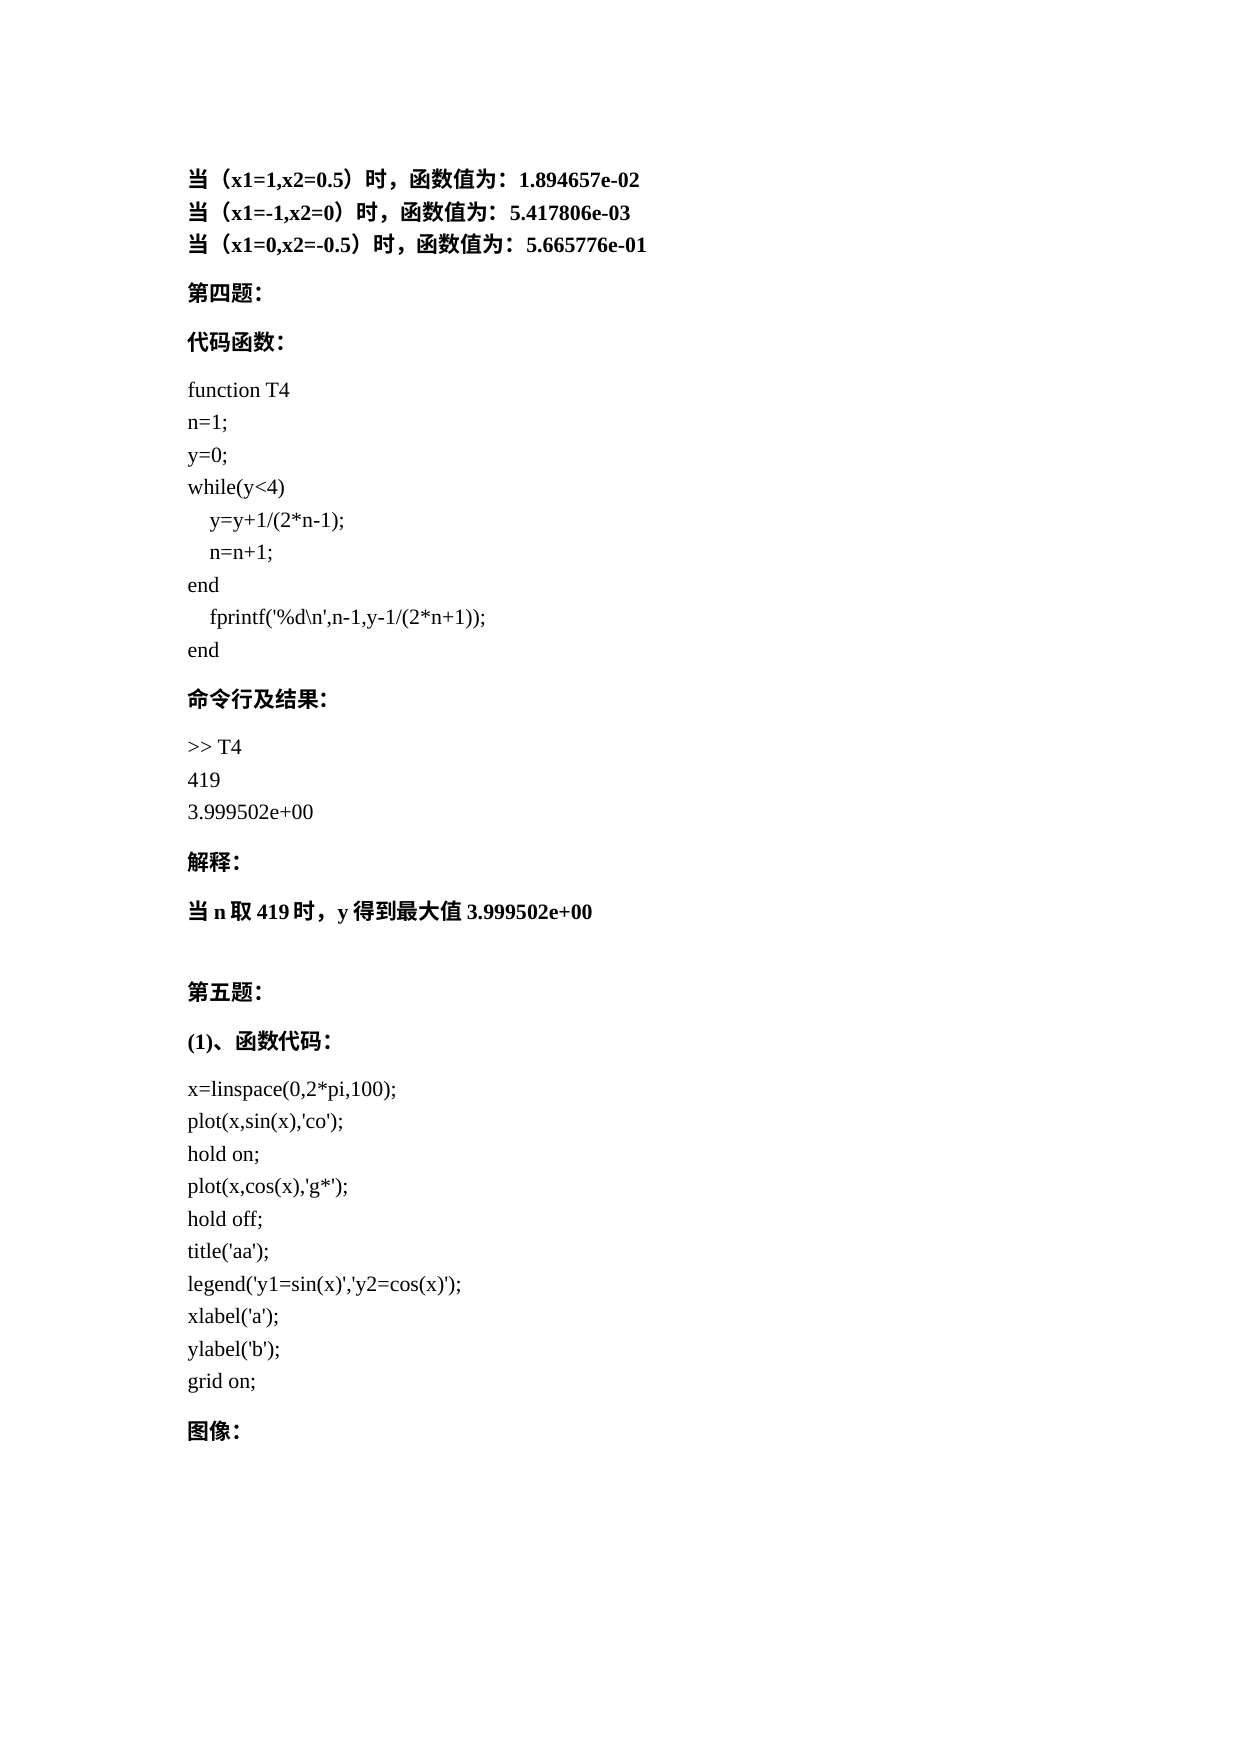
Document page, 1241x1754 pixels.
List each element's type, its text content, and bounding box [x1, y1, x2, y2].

text 图像： [187, 1413, 1053, 1446]
text 命令行及结果： [187, 682, 1053, 714]
text 第五题： [187, 974, 1053, 1007]
text 当（x1=1,x2=0.5）时，函数值为：1.894657e-02 [187, 162, 1053, 194]
text grid on; [187, 1364, 1053, 1397]
text x=linspace(0,2*pi,100); [187, 1072, 1053, 1104]
text plot(x,cos(x),'g*'); [187, 1169, 1053, 1202]
text while(y<4) [187, 471, 1053, 503]
text n=n+1; [187, 536, 1053, 568]
text y=0; [187, 438, 1053, 471]
text end [187, 568, 1053, 601]
text (1)、函数代码： [187, 1023, 1053, 1056]
text 解释： [187, 844, 1053, 877]
text 当（x1=0,x2=-0.5）时，函数值为：5.665776e-01 [187, 227, 1053, 259]
text function T4 [187, 373, 1053, 406]
text xlabel('a'); [187, 1299, 1053, 1332]
text hold off; [187, 1202, 1053, 1234]
text legend('y1=sin(x)','y2=cos(x)'); [187, 1267, 1053, 1299]
text 代码函数： [187, 324, 1053, 357]
text 当（x1=-1,x2=0）时，函数值为：5.417806e-03 [187, 194, 1053, 227]
text >> T4 [187, 731, 1053, 763]
text fprintf('%d\n',n-1,y-1/(2*n+1)); [187, 601, 1053, 633]
text n=1; [187, 406, 1053, 438]
text y=y+1/(2*n-1); [187, 503, 1053, 536]
text title('aa'); [187, 1234, 1053, 1267]
text ylabel('b'); [187, 1332, 1053, 1364]
text plot(x,sin(x),'co'); [187, 1104, 1053, 1137]
text 第四题： [187, 276, 1053, 308]
text hold on; [187, 1137, 1053, 1169]
text 3.999502e+00 [187, 796, 1053, 828]
text end [187, 633, 1053, 666]
text 419 [187, 763, 1053, 796]
text 当n取419时，y得到最大值3.999502e+00 [187, 893, 1053, 926]
